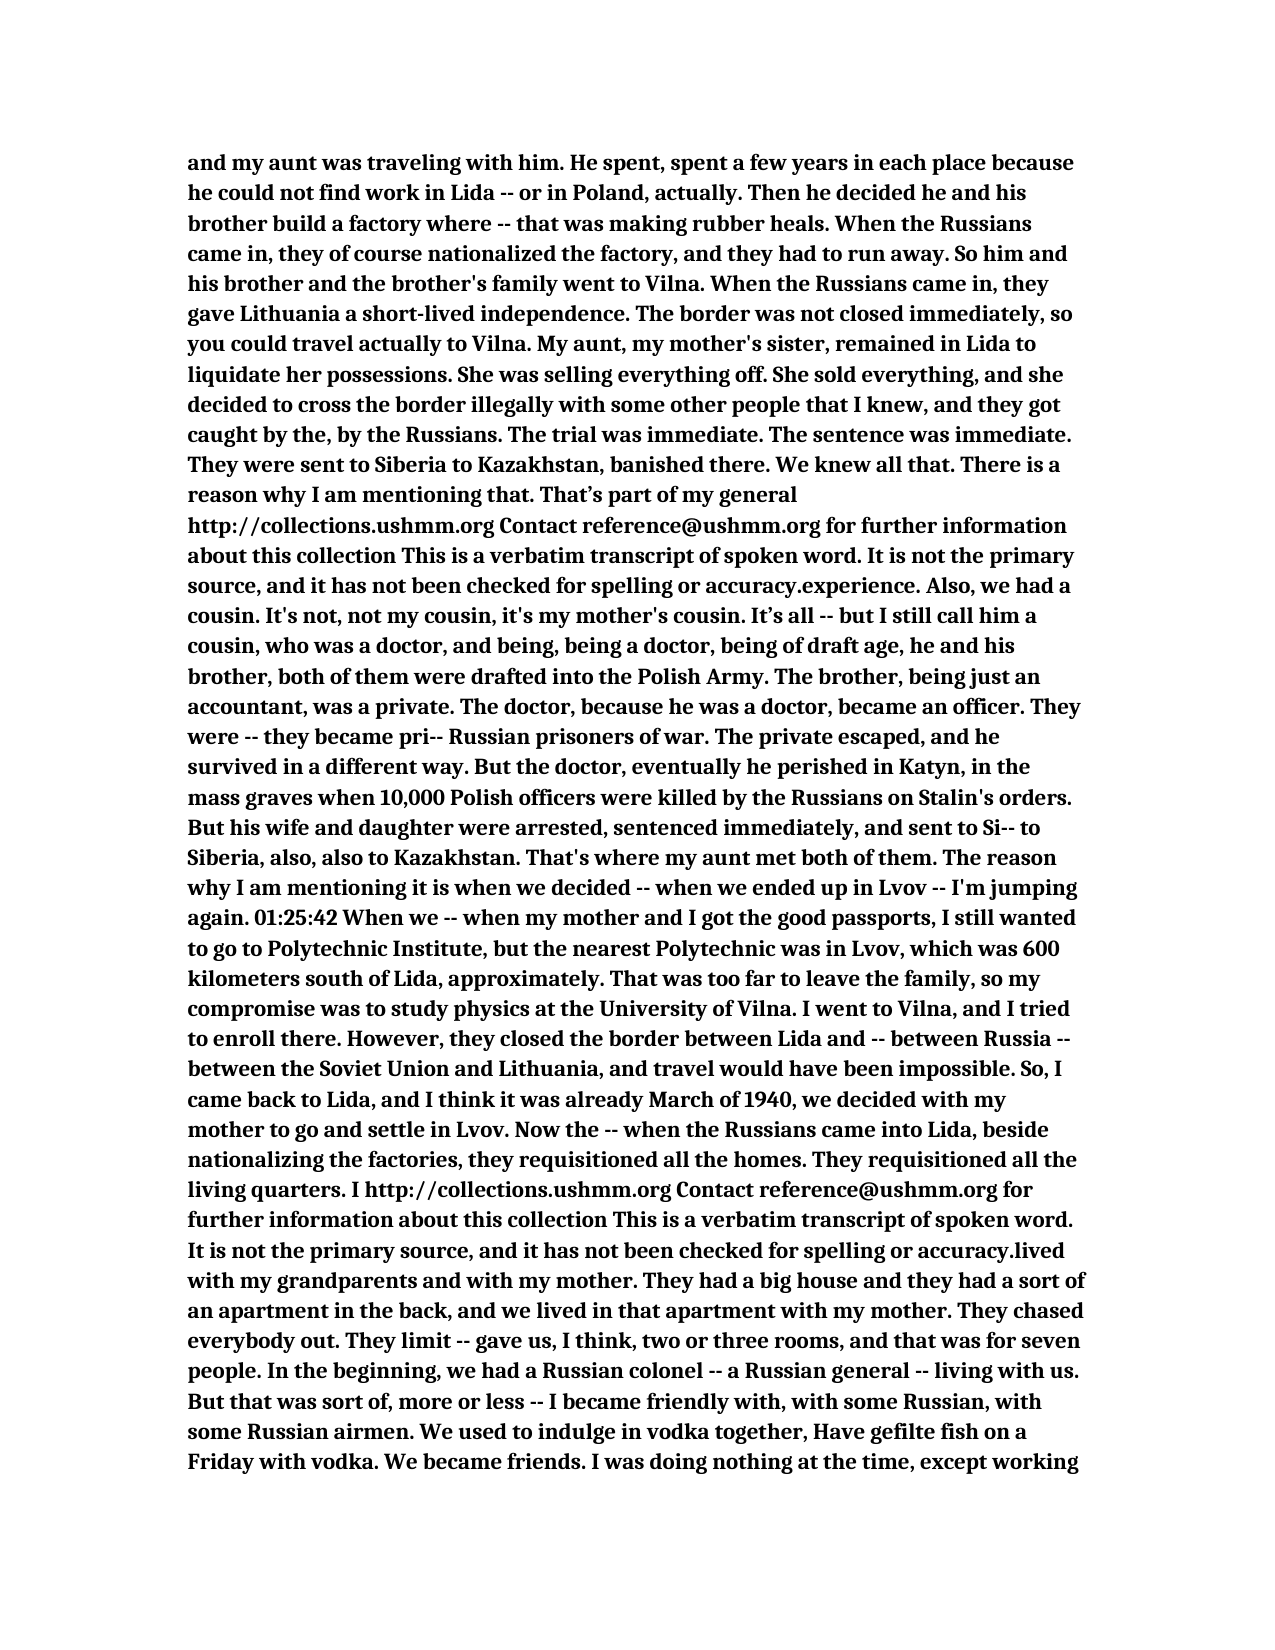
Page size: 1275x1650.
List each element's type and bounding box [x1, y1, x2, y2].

text [187, 150, 1087, 1475]
